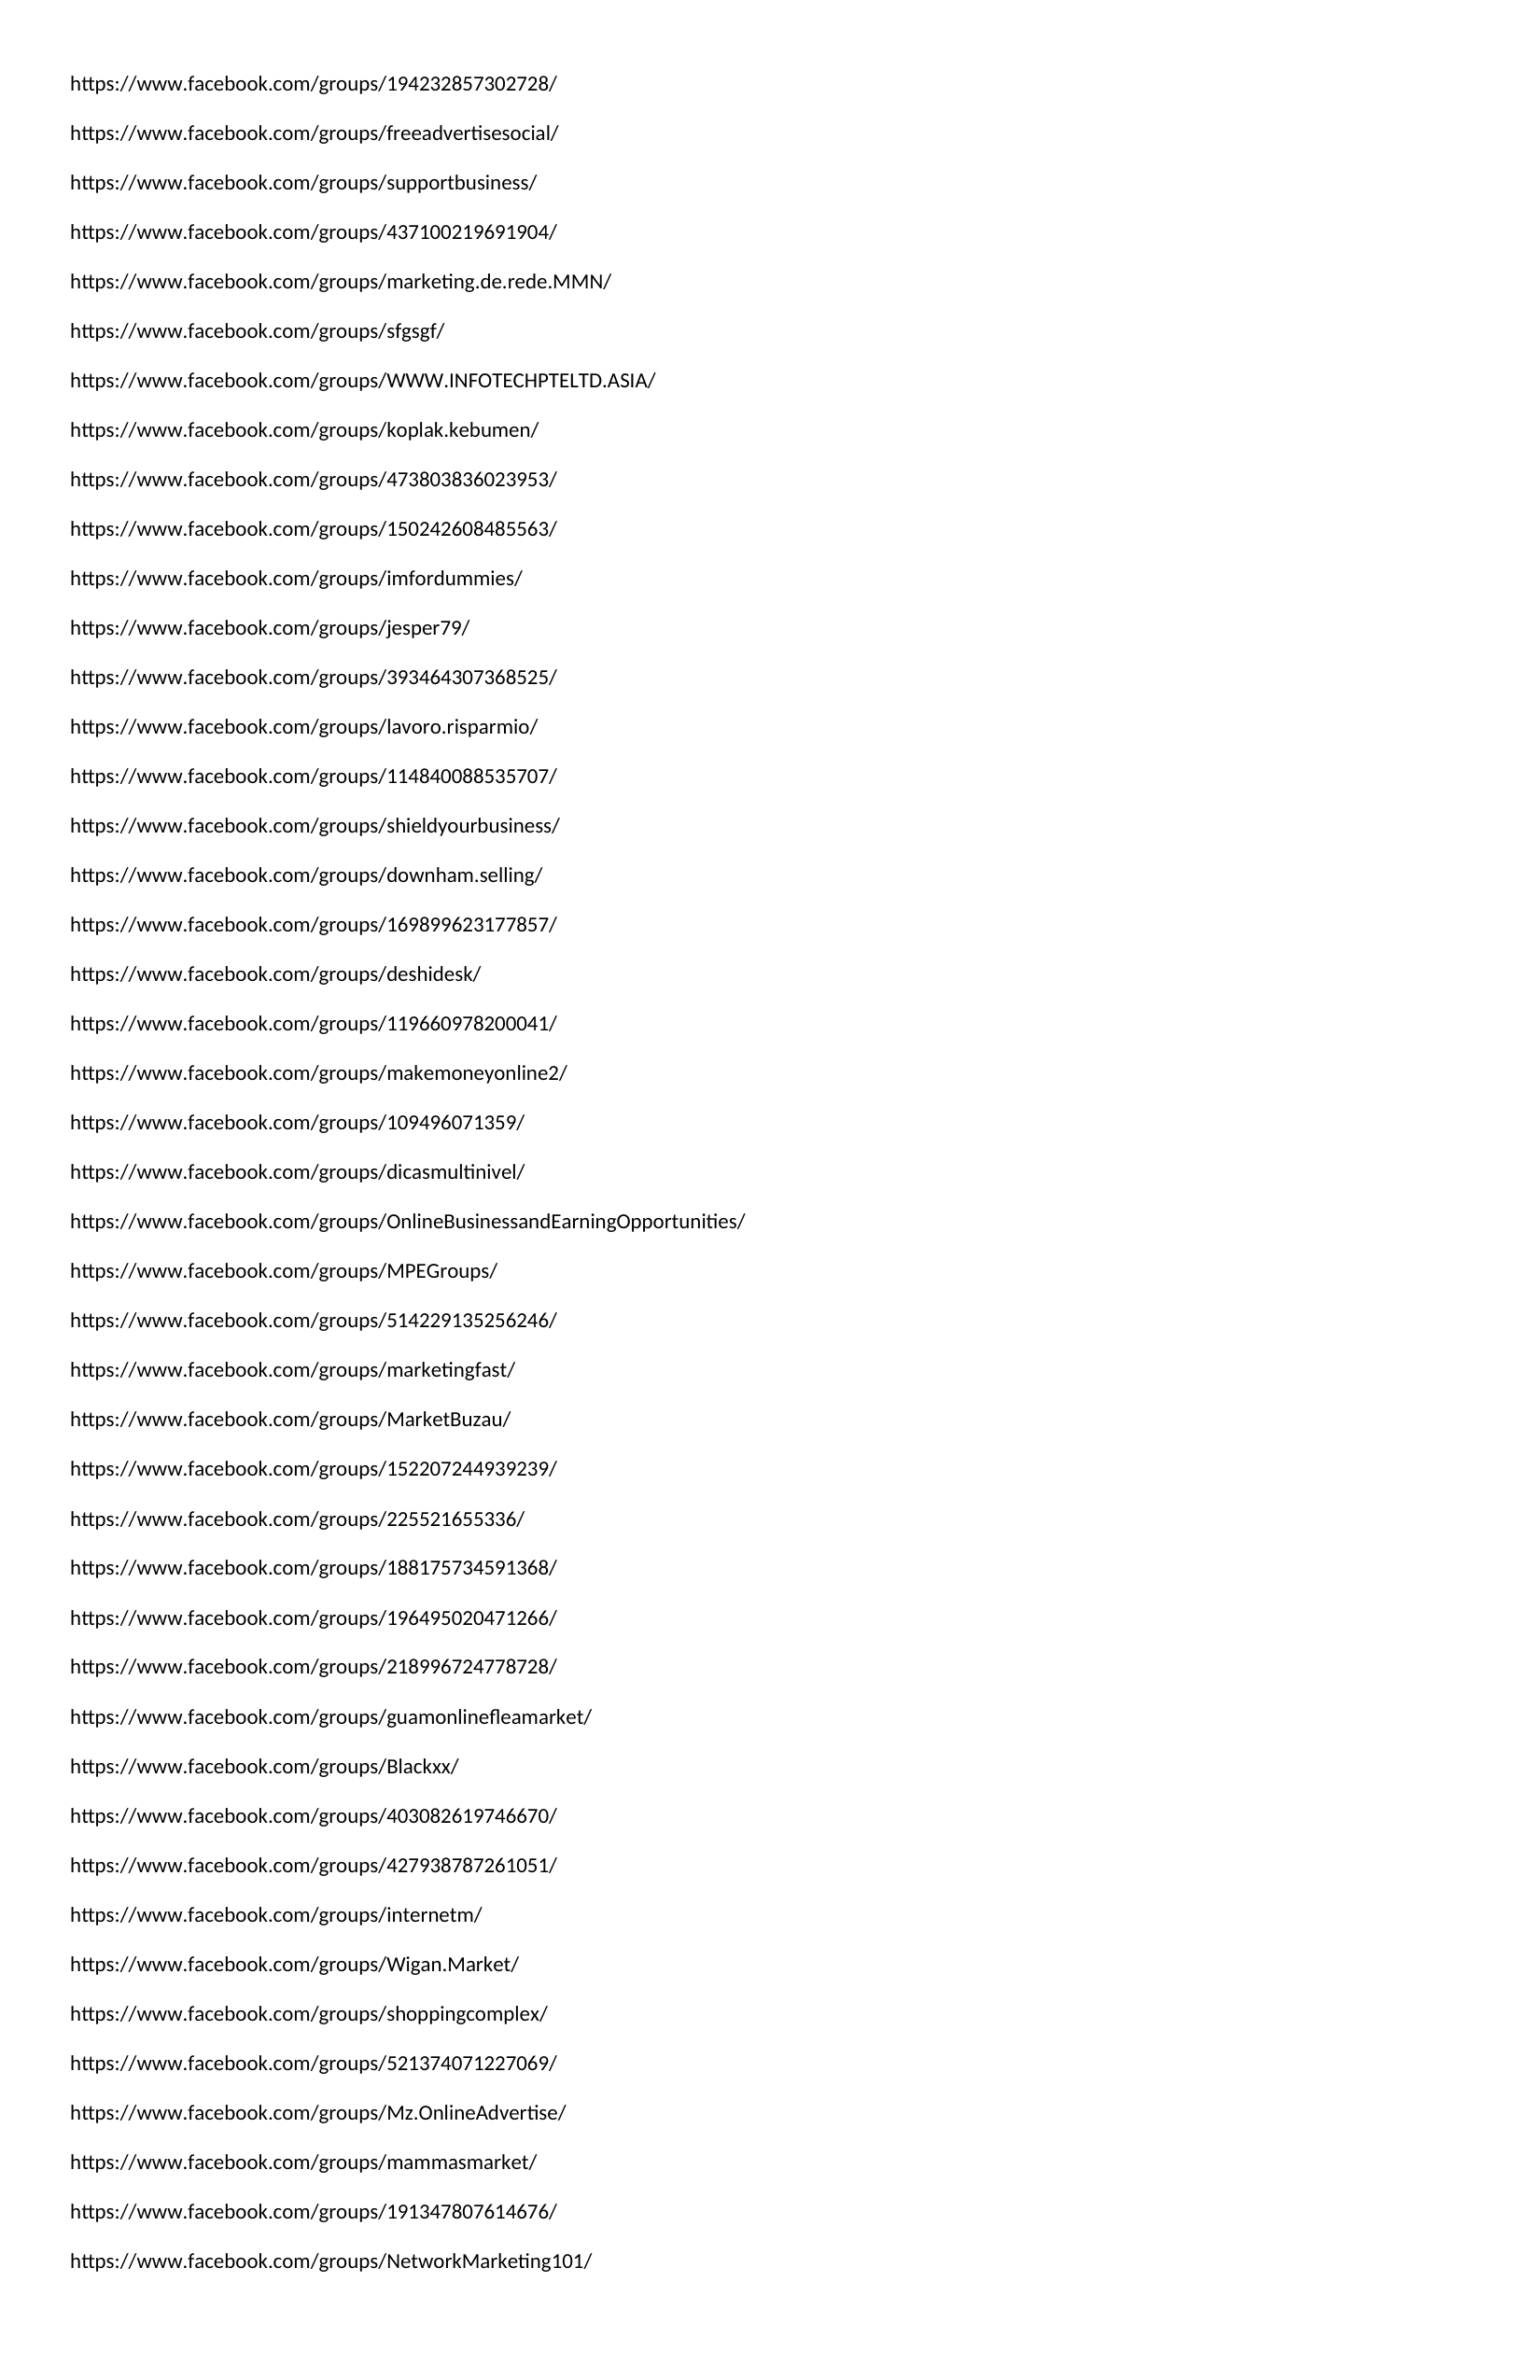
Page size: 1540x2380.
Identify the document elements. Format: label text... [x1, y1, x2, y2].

text https://www.facebook.com/groups/MarketBuzau/ [70, 1407, 1470, 1432]
text https://www.facebook.com/groups/Wigan.Market/ [70, 1951, 1470, 1977]
text https://www.facebook.com/groups/196495020471266/ [70, 1604, 1470, 1631]
text https://www.facebook.com/groups/internetm/ [70, 1901, 1470, 1927]
text https://www.facebook.com/groups/lavoro.risparmio/ [70, 713, 1470, 739]
text https://www.facebook.com/groups/shoppingcomplex/ [70, 2000, 1470, 2026]
text https://www.facebook.com/groups/supportbusiness/ [70, 169, 1470, 195]
text https://www.facebook.com/groups/114840088535707/ [70, 763, 1470, 789]
text https://www.facebook.com/groups/Blackxx/ [70, 1753, 1470, 1779]
text https://www.facebook.com/groups/225521655336/ [70, 1505, 1470, 1532]
text https://www.facebook.com/groups/152207244939239/ [70, 1455, 1470, 1482]
text https://www.facebook.com/groups/imfordummies/ [70, 565, 1470, 591]
text https://www.facebook.com/groups/shieldyourbusiness/ [70, 812, 1470, 838]
text https://www.facebook.com/groups/194232857302728/ [70, 70, 1470, 96]
text https://www.facebook.com/groups/521374071227069/ [70, 2050, 1470, 2076]
text https://www.facebook.com/groups/Mz.OnlineAdvertise/ [70, 2099, 1470, 2125]
text https://www.facebook.com/groups/169899623177857/ [70, 911, 1470, 937]
text https://www.facebook.com/groups/393464307368525/ [70, 664, 1470, 690]
text https://www.facebook.com/groups/marketing.de.rede.MMN/ [70, 268, 1470, 294]
text https://www.facebook.com/groups/150242608485563/ [70, 515, 1470, 541]
text https://www.facebook.com/groups/mammasmarket/ [70, 2149, 1470, 2175]
text https://www.facebook.com/groups/WWW.INFOTECHPTELTD.ASIA/ [70, 367, 1470, 393]
text https://www.facebook.com/groups/188175734591368/ [70, 1555, 1470, 1581]
text https://www.facebook.com/groups/473803836023953/ [70, 466, 1470, 492]
text https://www.facebook.com/groups/OnlineBusinessandEarningOpportunities/ [70, 1208, 1470, 1234]
text https://www.facebook.com/groups/218996724778728/ [70, 1654, 1470, 1680]
text https://www.facebook.com/groups/downham.selling/ [70, 861, 1470, 888]
text https://www.facebook.com/groups/NetworkMarketing101/ [70, 2247, 1470, 2274]
text https://www.facebook.com/groups/dicasmultinivel/ [70, 1158, 1470, 1184]
text https://www.facebook.com/groups/jesper79/ [70, 614, 1470, 640]
text https://www.facebook.com/groups/514229135256246/ [70, 1308, 1470, 1333]
text https://www.facebook.com/groups/koplak.kebumen/ [70, 416, 1470, 442]
text https://www.facebook.com/groups/119660978200041/ [70, 1010, 1470, 1036]
text https://www.facebook.com/groups/MPEGroups/ [70, 1257, 1470, 1284]
text https://www.facebook.com/groups/109496071359/ [70, 1109, 1470, 1135]
text https://www.facebook.com/groups/437100219691904/ [70, 218, 1470, 245]
text https://www.facebook.com/groups/makemoneyonline2/ [70, 1059, 1470, 1085]
text https://www.facebook.com/groups/403082619746670/ [70, 1802, 1470, 1828]
text https://www.facebook.com/groups/marketingfast/ [70, 1356, 1470, 1383]
text https://www.facebook.com/groups/deshidesk/ [70, 960, 1470, 987]
text https://www.facebook.com/groups/sfgsgf/ [70, 317, 1470, 343]
text https://www.facebook.com/groups/191347807614676/ [70, 2198, 1470, 2224]
text https://www.facebook.com/groups/freeadvertisesocial/ [70, 119, 1470, 146]
text https://www.facebook.com/groups/427938787261051/ [70, 1852, 1470, 1878]
text https://www.facebook.com/groups/guamonlinefleamarket/ [70, 1703, 1470, 1729]
